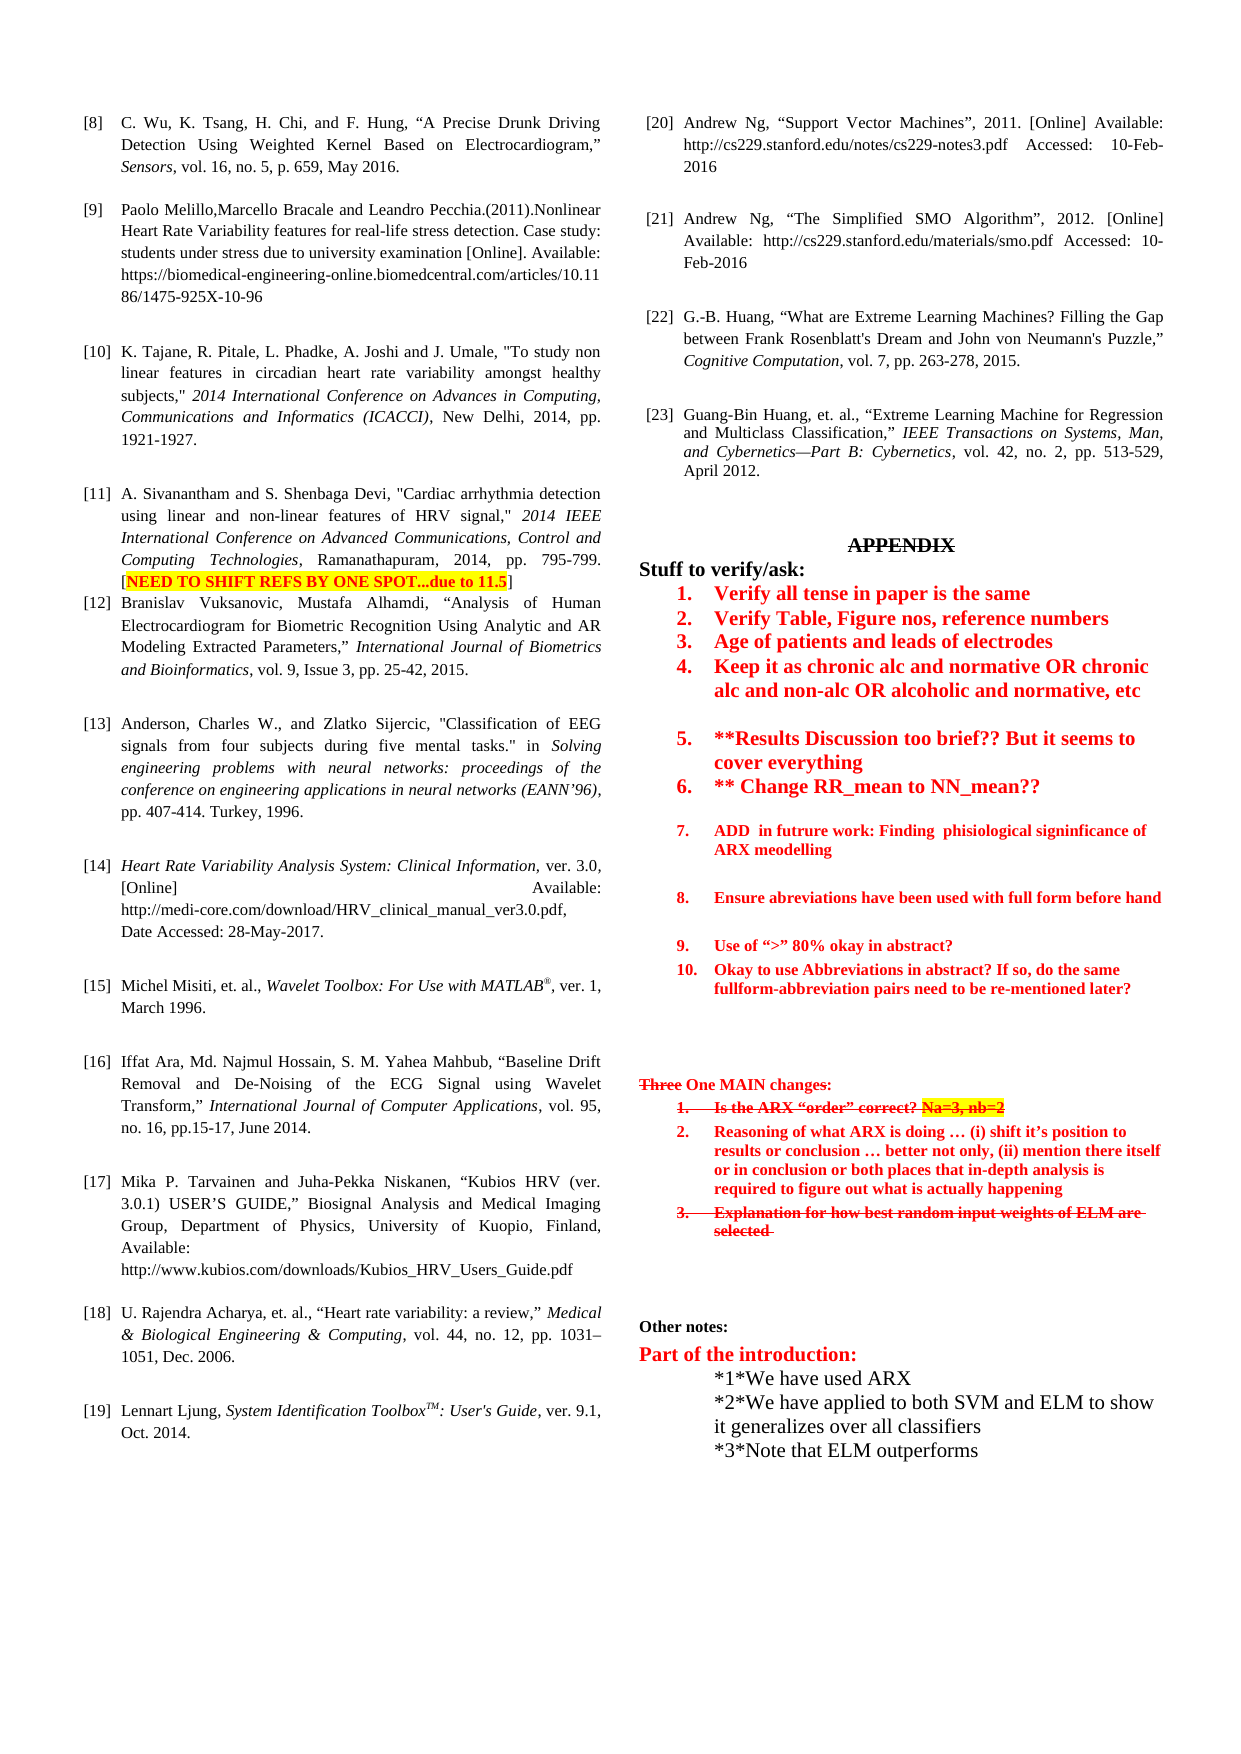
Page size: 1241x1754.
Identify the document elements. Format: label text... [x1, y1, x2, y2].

list Keep it as chronic alc and normative OR chronic alc and non-alc OR alcoholic and normative, etc [676, 653, 1164, 702]
list Andrew Ng, “The Simplified SMO Algorithm”, 2012. [Online] Available: http://cs229.stanford.edu/materials/smo.pdf Accessed: 10-Feb-2016 [646, 209, 1164, 272]
list Anderson, Charles W., and Zlatko Sijercic, "Classification of EEG signals from four subjects during five mental tasks." in Solving engineering problems with neural networks: proceedings of the conference on engineering applications in neural networks (EANN’96), pp. 407-414. Turkey, 1996. [83, 713, 601, 821]
list **Results Discussion too brief?? But it seems to cover everything [676, 726, 1164, 774]
text *1*We have used ARX [714, 1366, 1164, 1390]
list Mika P. Tarvainen and Juha-Pekka Niskanen, “Kubios HRV (ver. 3.0.1) USER’S GUIDE,” Biosignal Analysis and Medical Imaging Group, Department of Physics, University of Kuopio, Finland, Available: http://www.kubios.com/downloads/Kubios_HRV_Users_Guide.pdf [83, 1172, 601, 1279]
text APPENDIX [639, 533, 1164, 557]
text *2*We have applied to both SVM and ELM to show it generalizes over all classifiers [714, 1390, 1164, 1438]
text Part of the introduction: [639, 1342, 1164, 1366]
list ** Change RR_mean to NN_mean?? [676, 774, 1164, 798]
list C. Wu, K. Tsang, H. Chi, and F. Hung, “A Precise Drunk Driving Detection Using Weighted Kernel Based on Electrocardiogram,” Sensors, vol. 16, no. 5, p. 659, May 2016. [83, 112, 601, 176]
list Age of patients and leads of electrodes [676, 629, 1164, 653]
list Reasoning of what ARX is doing … (i) shift it’s position to results or conclusion … better not only, (ii) mention there itself or in conclusion or both places that in-depth analysis is required to figure out what is actually happening [676, 1123, 1164, 1198]
list Andrew Ng, “Support Vector Machines”, 2011. [Online] Available: http://cs229.stanford.edu/notes/cs229-notes3.pdf Accessed: 10-Feb-2016 [646, 112, 1164, 176]
list Branislav Vuksanovic, Mustafa Alhamdi, “Analysis of Human Electrocardiogram for Biometric Recognition Using Analytic and AR Modeling Extracted Parameters,” International Journal of Biometrics and Bioinformatics, vol. 9, Issue 3, pp. 25-42, 2015. [83, 593, 601, 678]
text Stuff to verify/ask: [639, 557, 1164, 581]
list Guang-Bin Huang, et. al., “Extreme Learning Machine for Regression and Multiclass Classification,” IEEE Transactions on Systems, Man, and Cybernetics—Part B: Cybernetics, vol. 42, no. 2, pp. 513-529, April 2012. [646, 405, 1164, 480]
list Explanation for how best random input weights of ELM are selected [676, 1203, 1164, 1241]
list Paolo Melillo,Marcello Bracale and Leandro Pecchia.(2011).Nonlinear Heart Rate Variability features for real-life stress detection. Case study: students under stress due to university examination [Online]. Available: https://biomedical-engineering-online.biomedcentral.com/articles/10.1186/1475-925X-10-96 [83, 199, 601, 306]
list Iffat Ara, Md. Najmul Hossain, S. M. Yahea Mahbub, “Baseline Drift Removal and De-Noising of the ECG Signal using Wavelet Transform,” International Journal of Computer Applications, vol. 95, no. 16, pp.15-17, June 2014. [83, 1052, 601, 1137]
list Lennart Ljung, System Identification ToolboxTM: User's Guide, ver. 9.1, Oct. 2014. [83, 1401, 601, 1442]
list ADD in futrure work: Finding phisiological signinficance of ARX meodelling [676, 822, 1164, 859]
list Use of “>” 80% okay in abstract? [676, 936, 1164, 955]
list K. Tajane, R. Pitale, L. Phadke, A. Joshi and J. Umale, "To study non linear features in circadian heart rate variability amongst healthy subjects," 2014 International Conference on Advances in Computing, Communications and Informatics (ICACCI), New Delhi, 2014, pp. 1921-1927. [83, 341, 601, 448]
list Is the ARX “order” correct? Na=3, nb=2 [676, 1099, 1164, 1118]
list G.-B. Huang, “What are Extreme Learning Machines? Filling the Gap between Frank Rosenblatt's Dream and John von Neumann's Puzzle,” Cognitive Computation, vol. 7, pp. 263-278, 2015. [646, 307, 1164, 370]
list A. Sivanantham and S. Shenbaga Devi, "Cardiac arrhythmia detection using linear and non-linear features of HRV signal," 2014 IEEE International Conference on Advanced Communications, Control and Computing Technologies, Ramanathapuram, 2014, pp. 795-799. [NEED TO SHIFT REFS BY ONE SPOT...due to 11.5] [83, 483, 601, 591]
list Heart Rate Variability Analysis System: Clinical Information, ver. 3.0, [Online] Available: http://medi-core.com/download/HRV_clinical_manual_ver3.0.pdf, Date Accessed: 28-May-2017. [83, 856, 601, 941]
list U. Rajendra Acharya, et. al., “Heart rate variability: a review,” Medical & Biological Engineering & Computing, vol. 44, no. 12, pp. 1031–1051, Dec. 2006. [83, 1303, 601, 1366]
list Verify all tense in paper is the same [676, 581, 1164, 605]
text *3*Note that ELM outperforms [714, 1438, 1164, 1462]
list Other notes: [639, 1318, 1164, 1336]
list Ensure abreviations have been used with full form before hand [676, 888, 1164, 907]
list Michel Misiti, et. al., Wavelet Toolbox: For Use with MATLAB®, ver. 1, March 1996. [83, 976, 601, 1017]
list Verify Table, Figure nos, reference numbers [676, 605, 1164, 629]
list Okay to use Abbreviations in abstract? If so, do the same fullform-abbreviation pairs need to be re-mentioned later? [676, 960, 1164, 998]
list Three One MAIN changes: [639, 1075, 1164, 1094]
